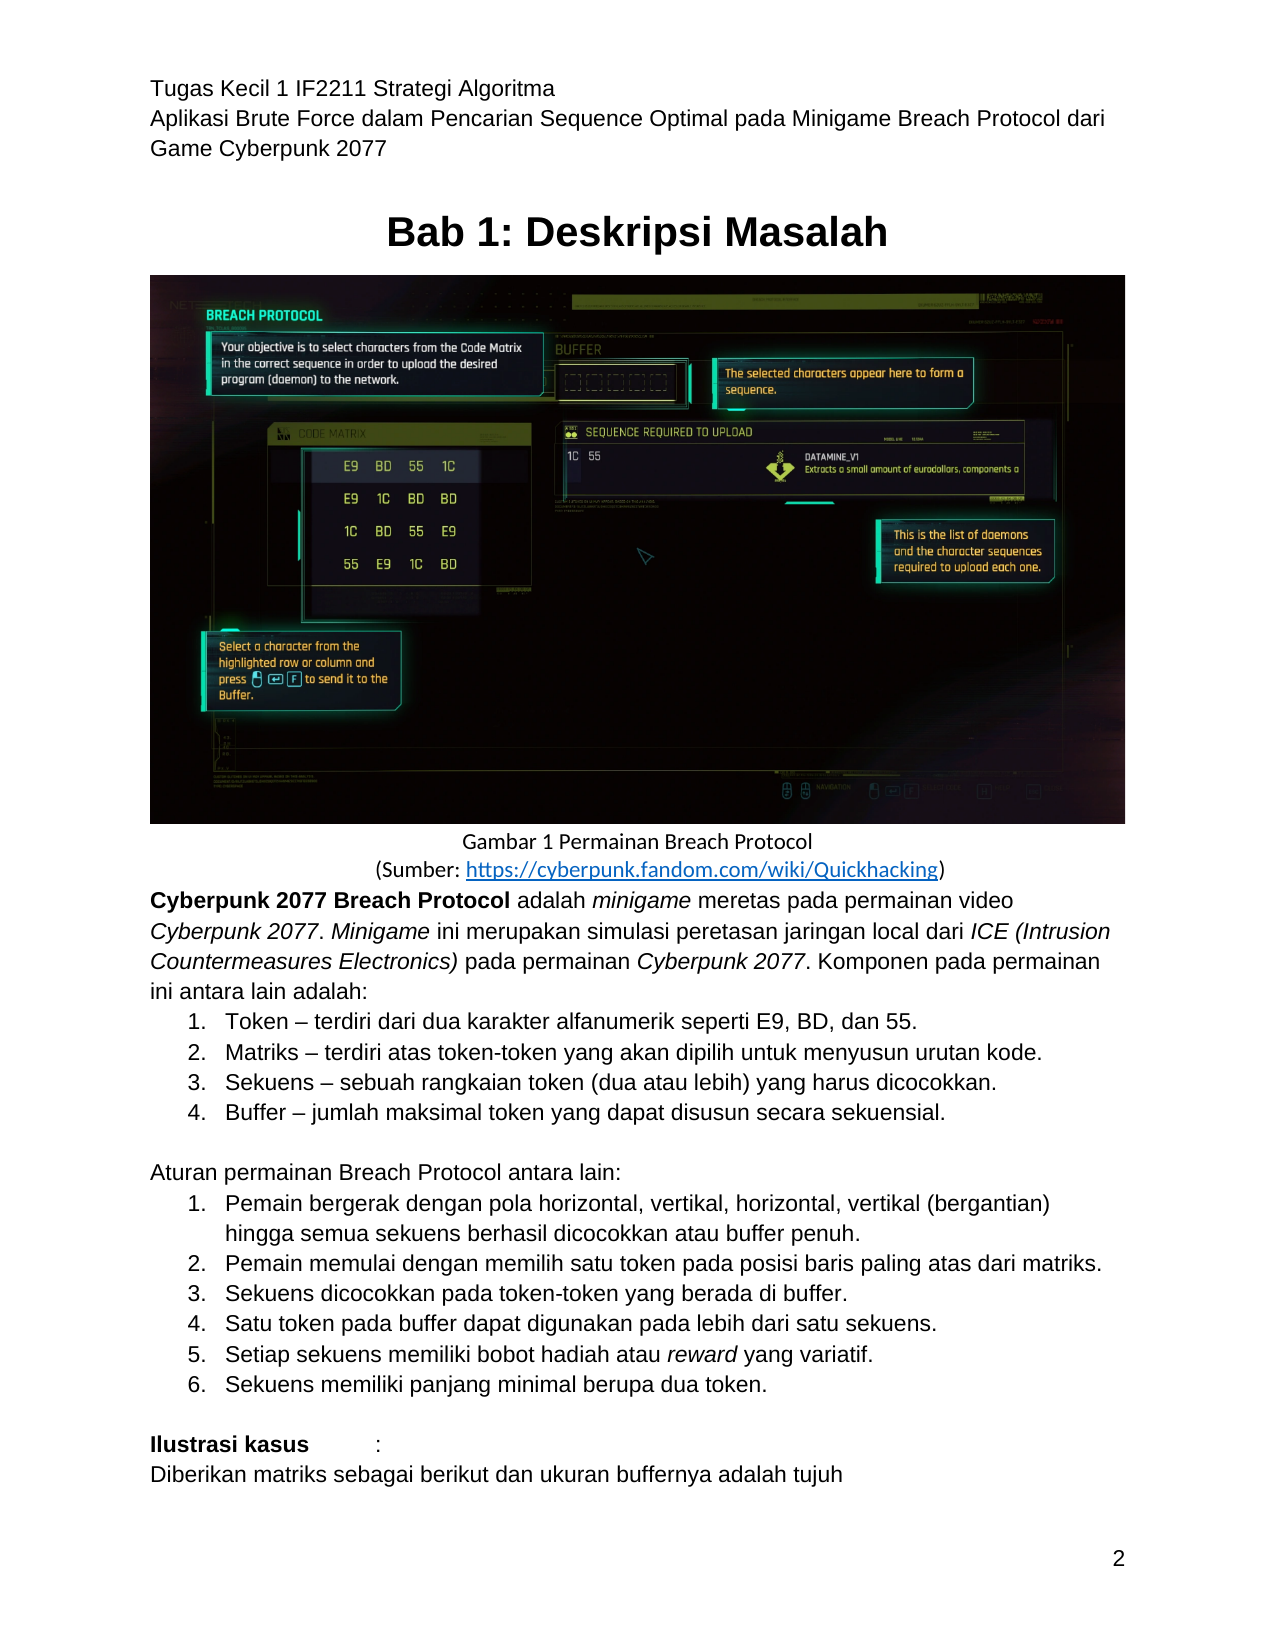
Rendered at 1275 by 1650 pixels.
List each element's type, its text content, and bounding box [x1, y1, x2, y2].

list Sekuens memiliki panjang minimal berupa dua token. [187, 1371, 1125, 1397]
list Pemain memulai dengan memilih satu token pada posisi baris paling atas dari matriks. [187, 1250, 1125, 1276]
list Setiap sekuens memiliki bobot hadiah atau reward yang variatif. [187, 1341, 1125, 1367]
list Matriks – terdiri atas token-token yang akan dipilih untuk menyusun urutan kode. [187, 1038, 1125, 1065]
text Gambar 1 Permainan Breach Protocol [150, 827, 1125, 855]
subtitle Bab 1: Deskripsi Masalah [150, 207, 1125, 255]
list Token – terdiri dari dua karakter alfanumerik seperti E9, BD, dan 55. [187, 1008, 1125, 1034]
text Diberikan matriks sebagai berikut dan ukuran buffernya adalah tujuh [150, 1461, 1125, 1488]
text Ilustrasi kasus : [150, 1431, 1125, 1457]
text (Sumber: https://cyberpunk.fandom.com/wiki/Quickhacking) [300, 855, 1125, 883]
text Cyberpunk 2077 Breach Protocol adalah minigame meretas pada permainan video Cyberpunk 2077. Minigame ini merupakan simulasi peretasan jaringan local dari ICE (Intrusion Countermeasures Electronics) pada permainan Cyberpunk 2077. Komponen pada permainan ini antara lain adalah: [150, 887, 1125, 1004]
list Buffer – jumlah maksimal token yang dapat disusun secara sekuensial. [187, 1099, 1125, 1125]
list Satu token pada buffer dapat digunakan pada lebih dari satu sekuens. [187, 1310, 1125, 1337]
text Aturan permainan Breach Protocol antara lain: [150, 1159, 1125, 1186]
picture [150, 275, 1125, 824]
list Pemain bergerak dengan pola horizontal, vertikal, horizontal, vertikal (bergantian) hingga semua sekuens berhasil dicocokkan atau buffer penuh. [187, 1189, 1125, 1246]
list Sekuens dicocokkan pada token-token yang berada di buffer. [187, 1280, 1125, 1306]
list Sekuens – sebuah rangkaian token (dua atau lebih) yang harus dicocokkan. [187, 1069, 1125, 1095]
